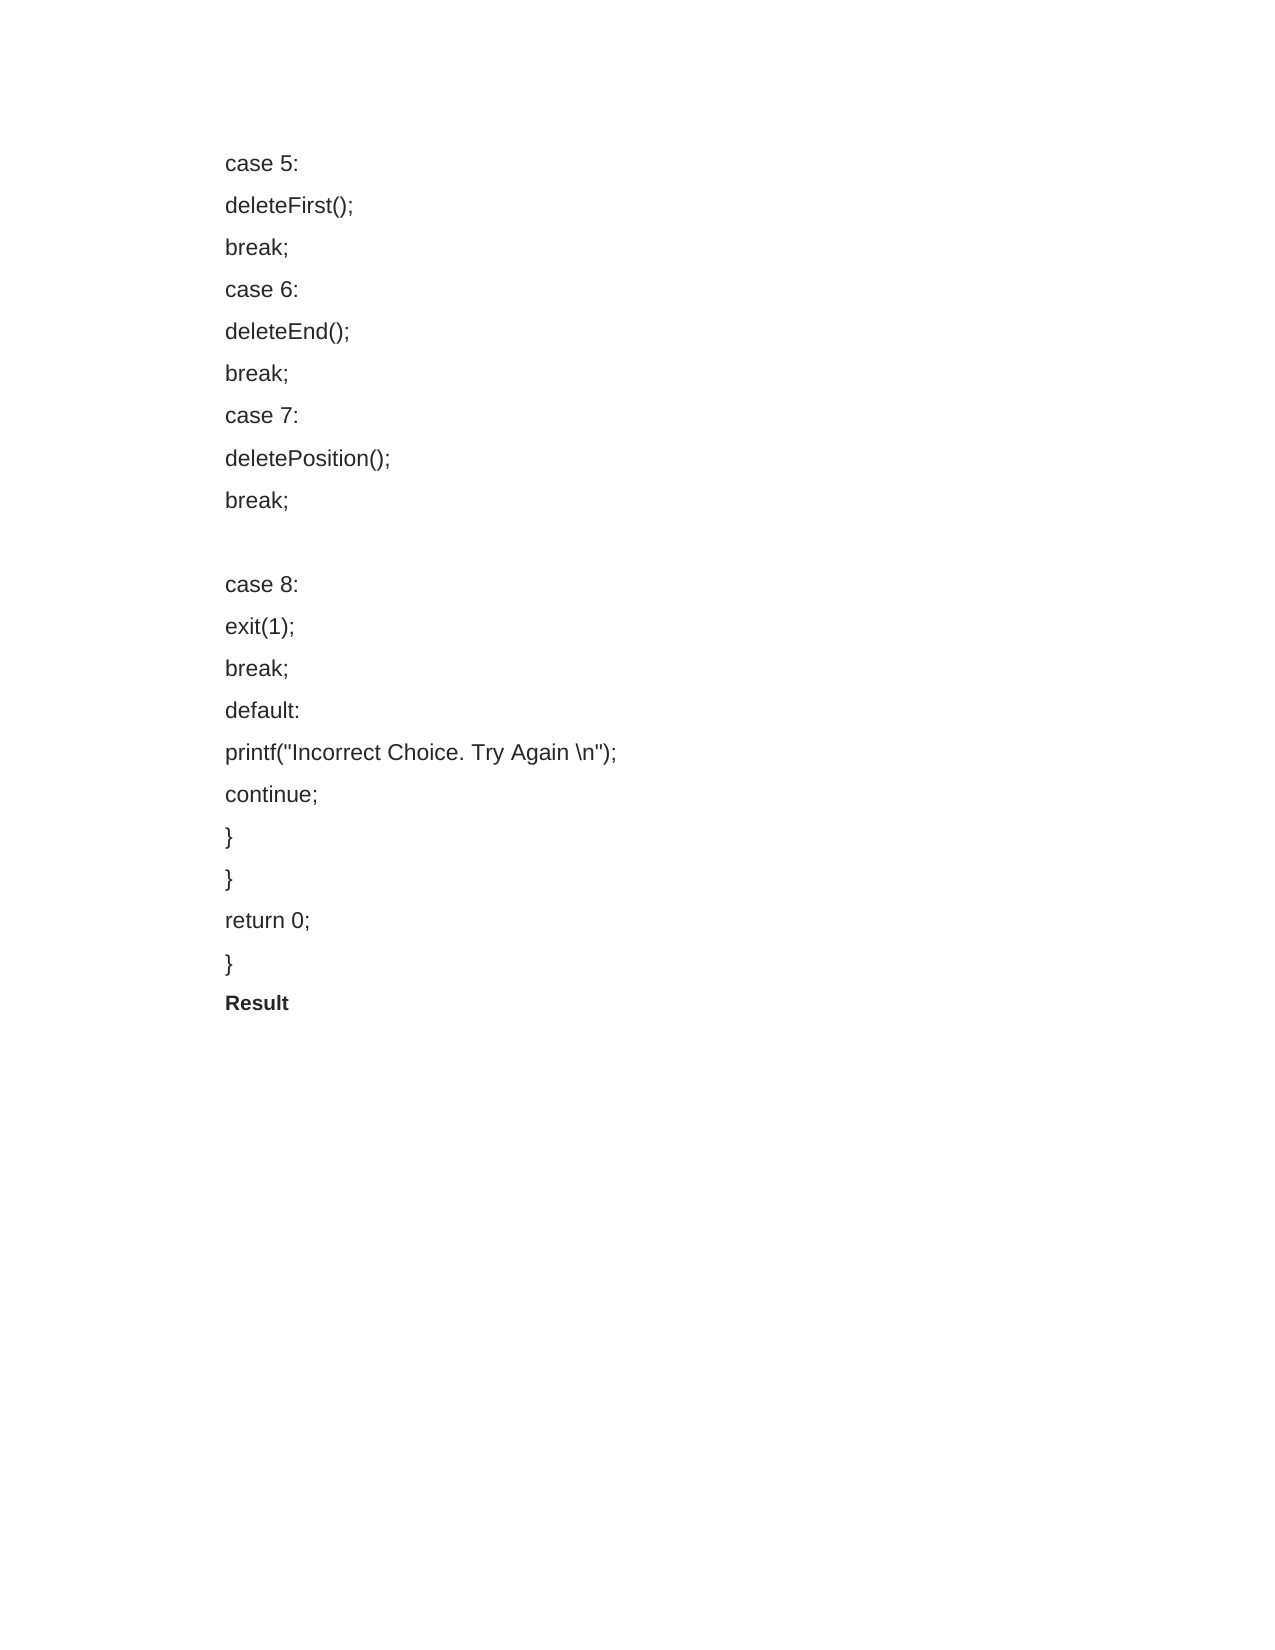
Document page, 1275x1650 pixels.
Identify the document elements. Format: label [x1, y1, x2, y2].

list [187, 150, 1125, 1014]
